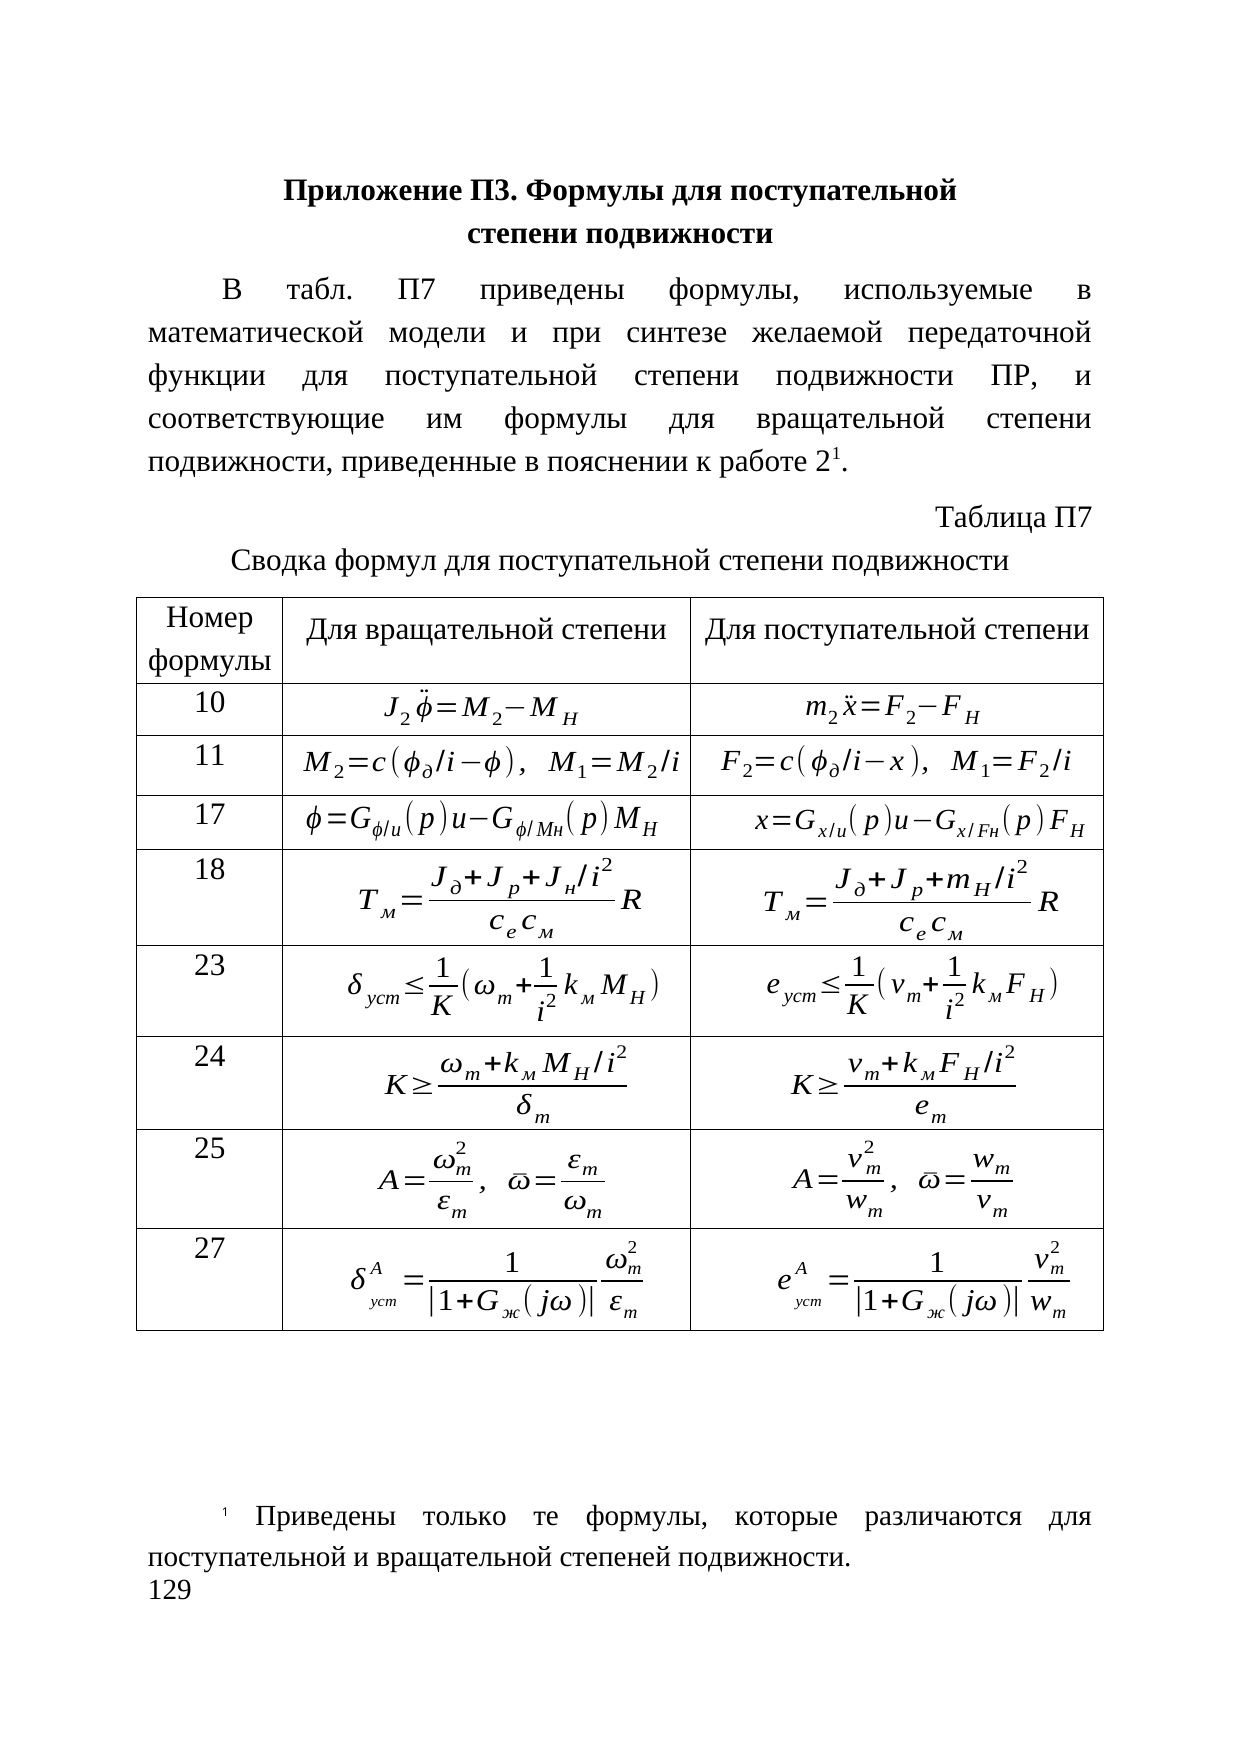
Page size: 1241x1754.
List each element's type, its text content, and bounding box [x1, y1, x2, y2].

table_cell 27 [137, 1229, 282, 1330]
table_header Для поступательной степени [691, 598, 1103, 683]
table_cell [283, 1037, 690, 1128]
text Таблица П7 [148, 498, 1092, 534]
table_cell [283, 946, 690, 1036]
table_cell [691, 946, 1103, 1036]
table_cell [691, 684, 1103, 735]
table_cell [283, 850, 690, 945]
table_cell [283, 1130, 690, 1228]
table_cell [691, 736, 1103, 794]
table_cell [283, 684, 690, 735]
table_cell [691, 1229, 1103, 1330]
table_cell 25 [137, 1130, 282, 1228]
table_cell [691, 850, 1103, 945]
table_header Для вращательной степени [283, 598, 690, 683]
table_cell 10 [137, 684, 282, 735]
table_cell 17 [137, 796, 282, 849]
table_cell 18 [137, 850, 282, 945]
table_cell 11 [137, 736, 282, 794]
table_cell [283, 796, 690, 849]
text В табл. П7 приведены формулы, используемые в математической модели и при синтезе желаемой передаточной функции для поступательной степени подвижности ПР, и соответствующие им формулы для вращательной степени подвижности, приведенные в пояснении к работе 2. [148, 270, 1092, 478]
table_cell [283, 736, 690, 794]
text Приложение П3. Формулы для поступательной степени подвижности [148, 171, 1092, 250]
text Сводка формул для поступательной степени подвижности [148, 541, 1092, 577]
table_cell [283, 1229, 690, 1330]
table_cell [691, 1130, 1103, 1228]
table_cell 23 [137, 946, 282, 1036]
table_cell [691, 1037, 1103, 1128]
table_cell 24 [137, 1037, 282, 1128]
table_header Номер формулы [137, 598, 282, 683]
table_cell [691, 796, 1103, 849]
